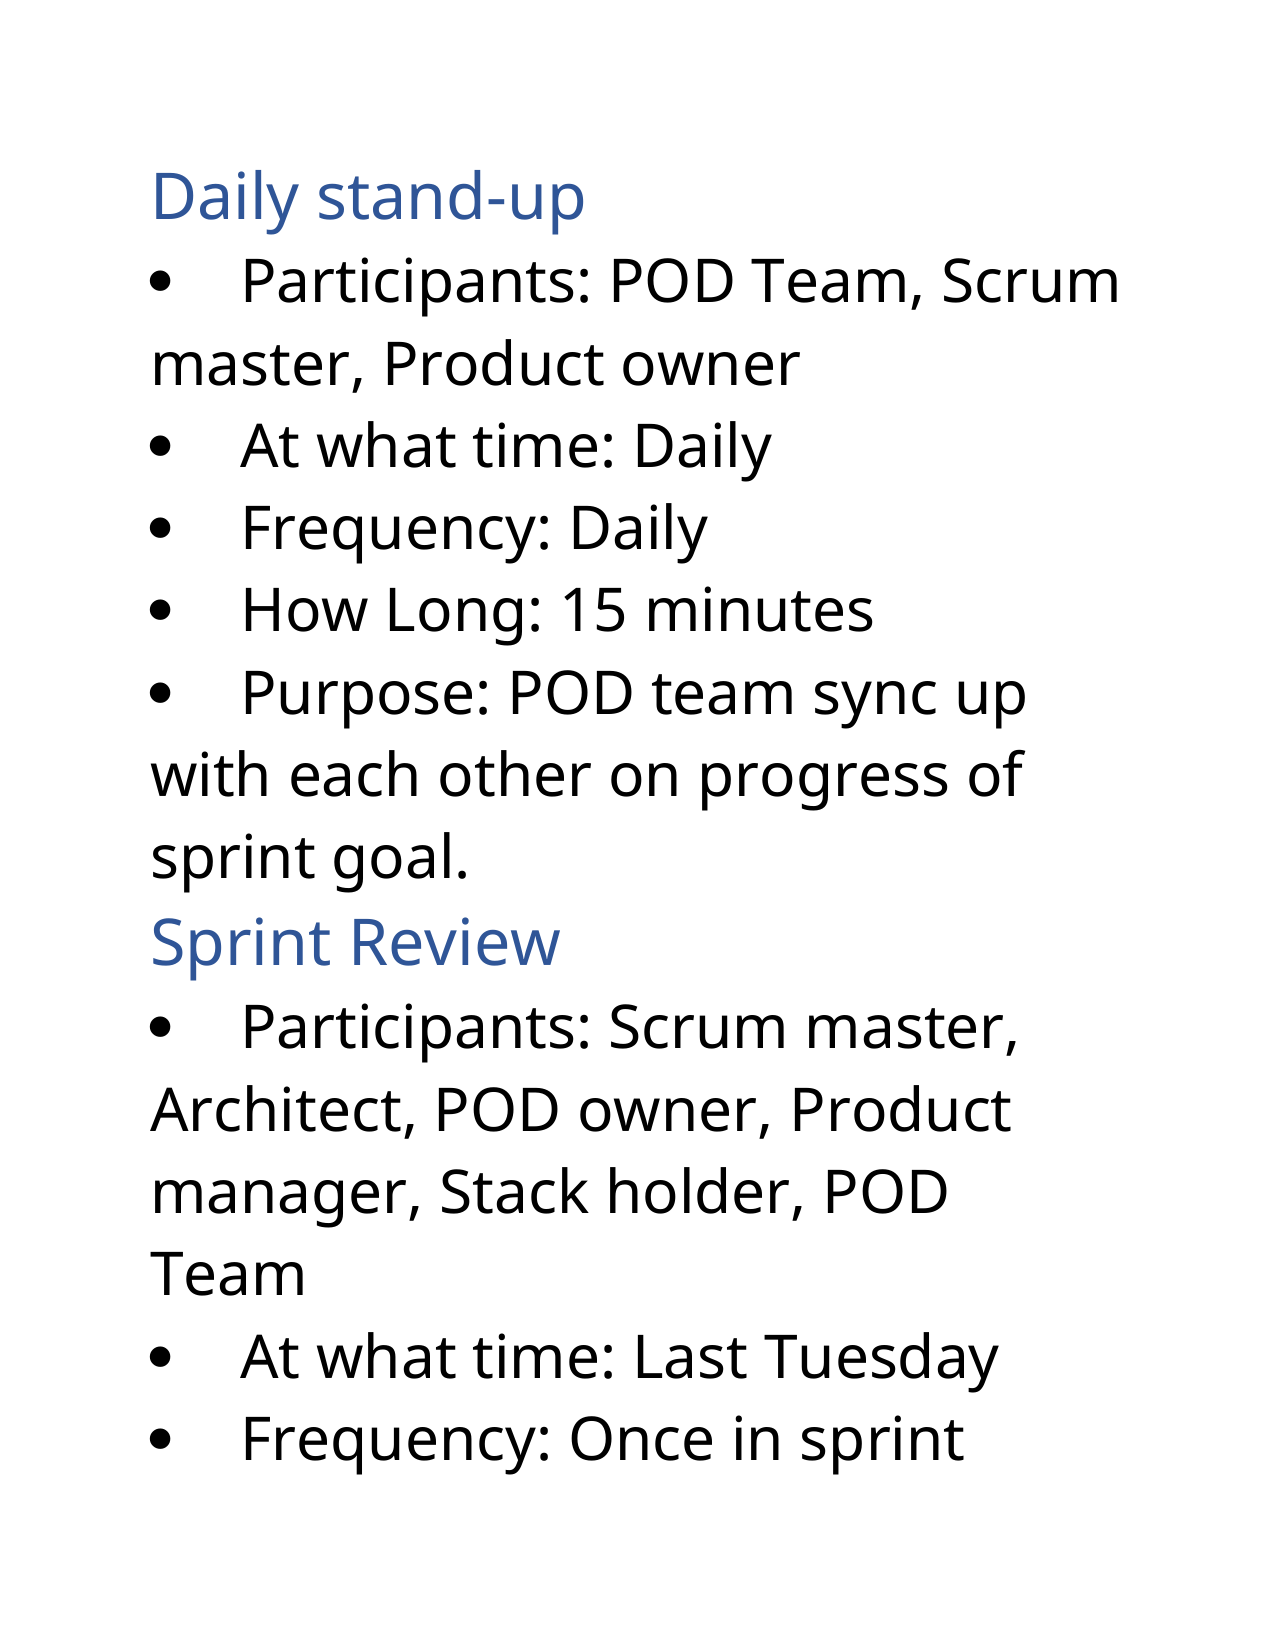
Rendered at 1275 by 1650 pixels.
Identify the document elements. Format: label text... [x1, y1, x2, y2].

text Frequency: Once in sprint [150, 1396, 1125, 1478]
text Purpose: POD team sync up with each other on progress of sprint goal. [150, 649, 1125, 896]
text At what time: Daily [150, 403, 1125, 485]
text Sprint Review [150, 896, 1125, 984]
text At what time: Last Tuesday [150, 1313, 1125, 1396]
text Participants: POD Team, Scrum master, Product owner [150, 238, 1125, 403]
text Team [150, 1231, 1125, 1313]
text How Long: 15 minutes [150, 567, 1125, 649]
text Participants: Scrum master, Architect, POD owner, Product manager, Stack holder, POD [150, 984, 1125, 1231]
text Daily stand-up [150, 150, 1125, 238]
text Frequency: Daily [150, 485, 1125, 567]
